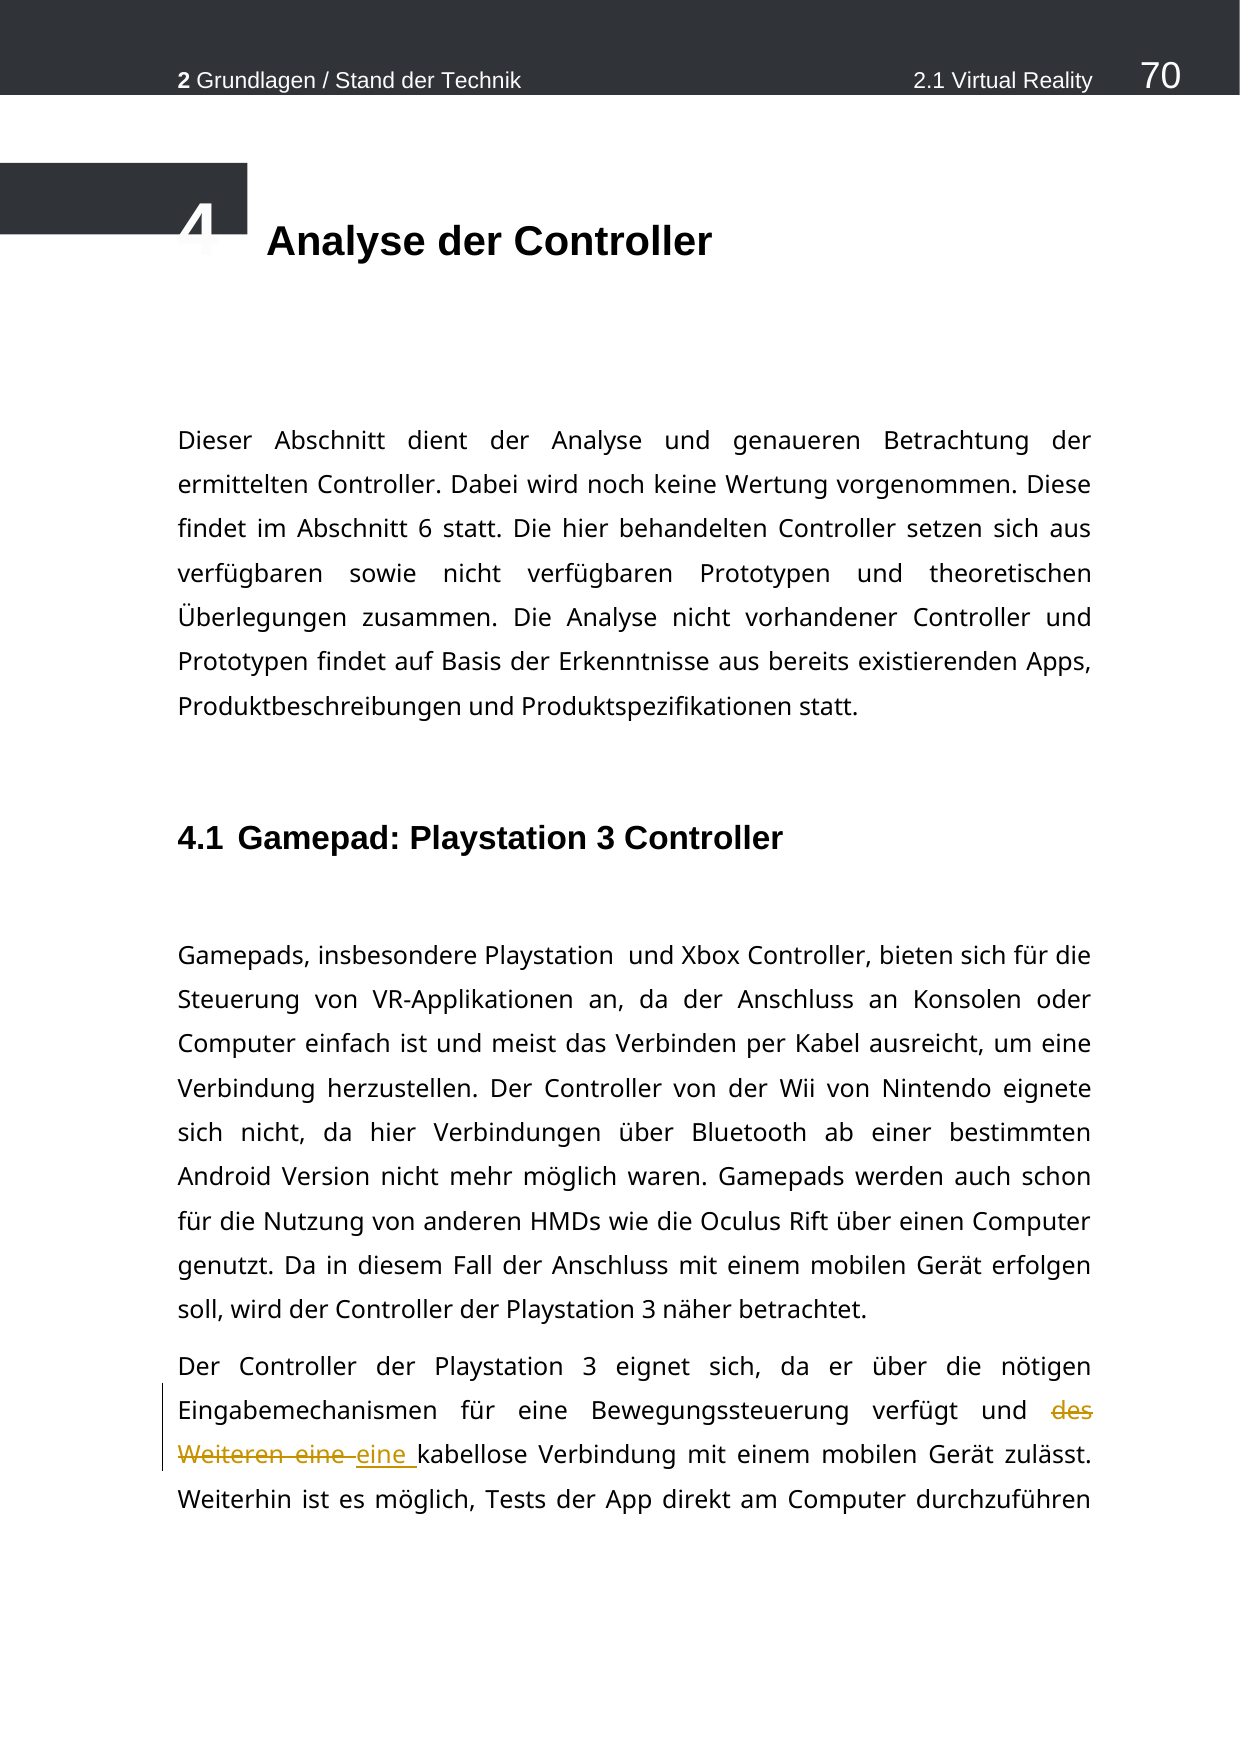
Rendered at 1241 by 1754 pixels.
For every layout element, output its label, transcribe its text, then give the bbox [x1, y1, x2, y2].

text Gamepads, insbesondere Playstation und Xbox Controller, bieten sich für die Steuerung von VR-Applikationen an, da der Anschluss an Konsolen oder Computer einfach ist und meist das Verbinden per Kabel ausreicht, um eine Verbindung herzustellen. Der Controller von der Wii von Nintendo eignete sich nicht, da hier Verbindungen über Bluetooth ab einer bestimmten Android Version nicht mehr möglich waren. Gamepads werden auch schon für die Nutzung von anderen HMDs wie die Oculus Rift über einen Computer genutzt. Da in diesem Fall der Anschluss mit einem mobilen Gerät erfolgen soll, wird der Controller der Playstation 3 näher betrachtet. [177, 938, 1092, 1326]
text Dieser Abschnitt dient der Analyse und genaueren Betrachtung der ermittelten Controller. Dabei wird noch keine Wertung vorgenommen. Diese findet im Abschnitt 6 statt. Die hier behandelten Controller setzen sich aus verfügbaren sowie nicht verfügbaren Prototypen und theoretischen Überlegungen zusammen. Die Analyse nicht vorhandener Controller und Prototypen findet auf Basis der Erkenntnisse aus bereits existierenden Apps, Produktbeschreibungen und Produktspezifikationen statt. [177, 423, 1092, 722]
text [177, 1348, 1092, 1515]
subtitle Analyse der Controller [177, 184, 1092, 271]
subtitle Gamepad: Playstation 3 Controller [177, 818, 1092, 857]
